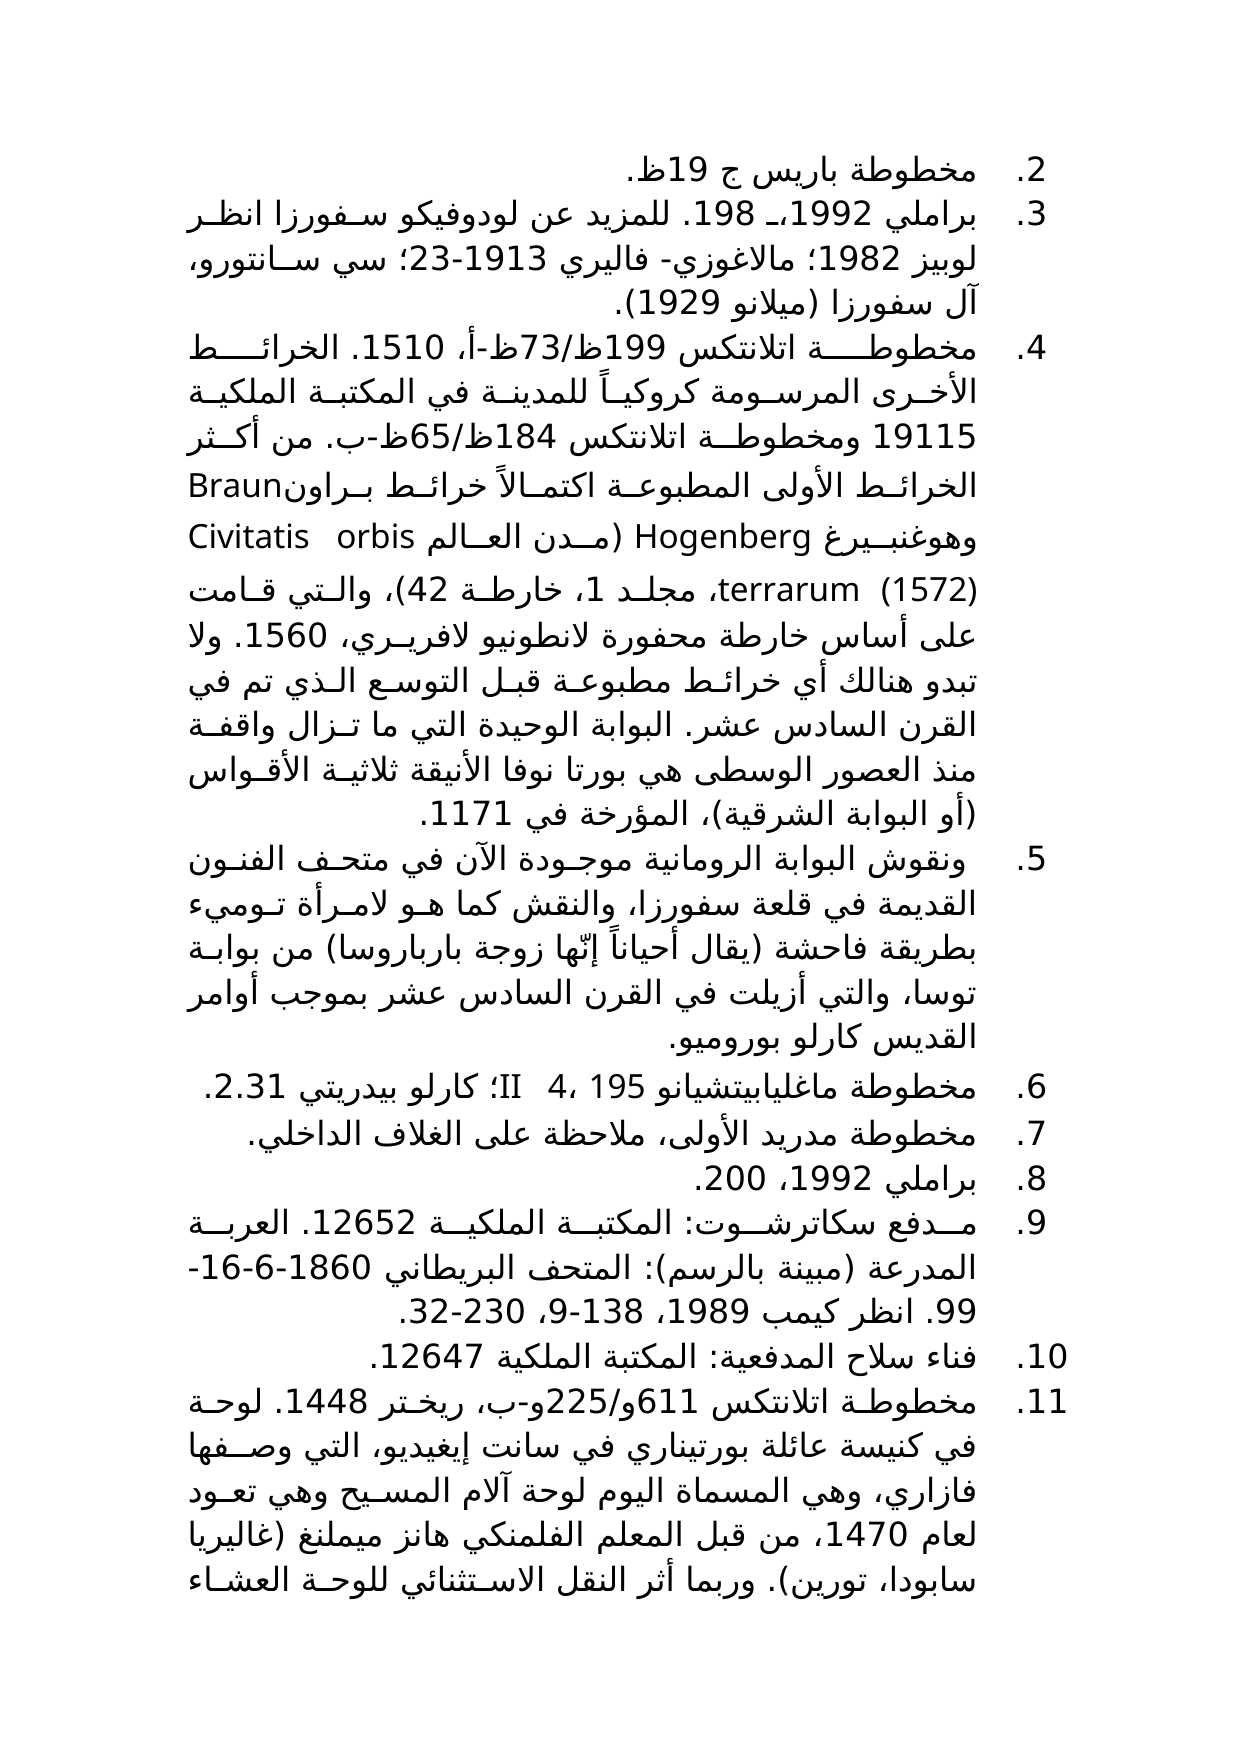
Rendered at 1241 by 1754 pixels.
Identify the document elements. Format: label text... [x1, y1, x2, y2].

list براملي 1992، 198. للمزيد عن لودوفيكو سفورزا انظر لوبيز 1982؛ مالاغوزي- فاليري 1913-23؛ سي سانتورو، آل سفورزا (ميلانو 1929). [187, 194, 1015, 323]
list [187, 1382, 1015, 1599]
list مخطوطة ماغليابيتشيانو II 4، 195؛ كارلو بيدريتي 2.31. [187, 1062, 1015, 1108]
list ونقوش البوابة الرومانية موجودة الآن في متحف الفنون القديمة في قلعة سفورزا، والنقش كما هو لامرأة توميء بطريقة فاحشة (يقال أحياناً إنّها زوجة بارباروسا) من بوابة توسا، والتي أزيلت في القرن السادس عشر بموجب أوامر القديس كارلو بوروميو. [187, 839, 1015, 1057]
list مدفع سكاترشوت: المكتبة الملكية 12652. العربة المدرعة (مبينة بالرسم): المتحف البريطاني 1860-6-16-99. انظر كيمب 1989، 138-9، 230-32. [187, 1204, 1015, 1332]
list مخطوطة اتلانتكس 199ظ/73ظ-أ، 1510. الخرائط الأخرى المرسومة كروكياً للمدينة في المكتبة الملكية 19115 ومخطوطة اتلانتكس 184ظ/65ظ-ب. من أكثر الخرائط الأولى المطبوعة اكتمالاً خرائط براونBraun وهوغنبيرغ Hogenberg (مدن العالم Civitatis orbis terrarum (1572)، مجلد 1، خارطة 42)، والتي قامت على أساس خارطة محفورة لانطونيو لافريري، 1560. ولا تبدو هنالك أي خرائط مطبوعة قبل التوسع الذي تم في القرن السادس عشر. البوابة الوحيدة التي ما تزال واقفة منذ العصور الوسطى هي بورتا نوفا الأنيقة ثلاثية الأقواس (أو البوابة الشرقية)، المؤرخة في 1171. [187, 328, 1015, 834]
list مخطوطة باريس ج 19ظ. [187, 150, 1015, 189]
list مخطوطة مدريد الأولى، ملاحظة على الغلاف الداخلي. [187, 1114, 1015, 1153]
list براملي 1992، 200. [187, 1159, 1015, 1198]
list فناء سلاح المدفعية: المكتبة الملكية 12647. [187, 1337, 1015, 1376]
